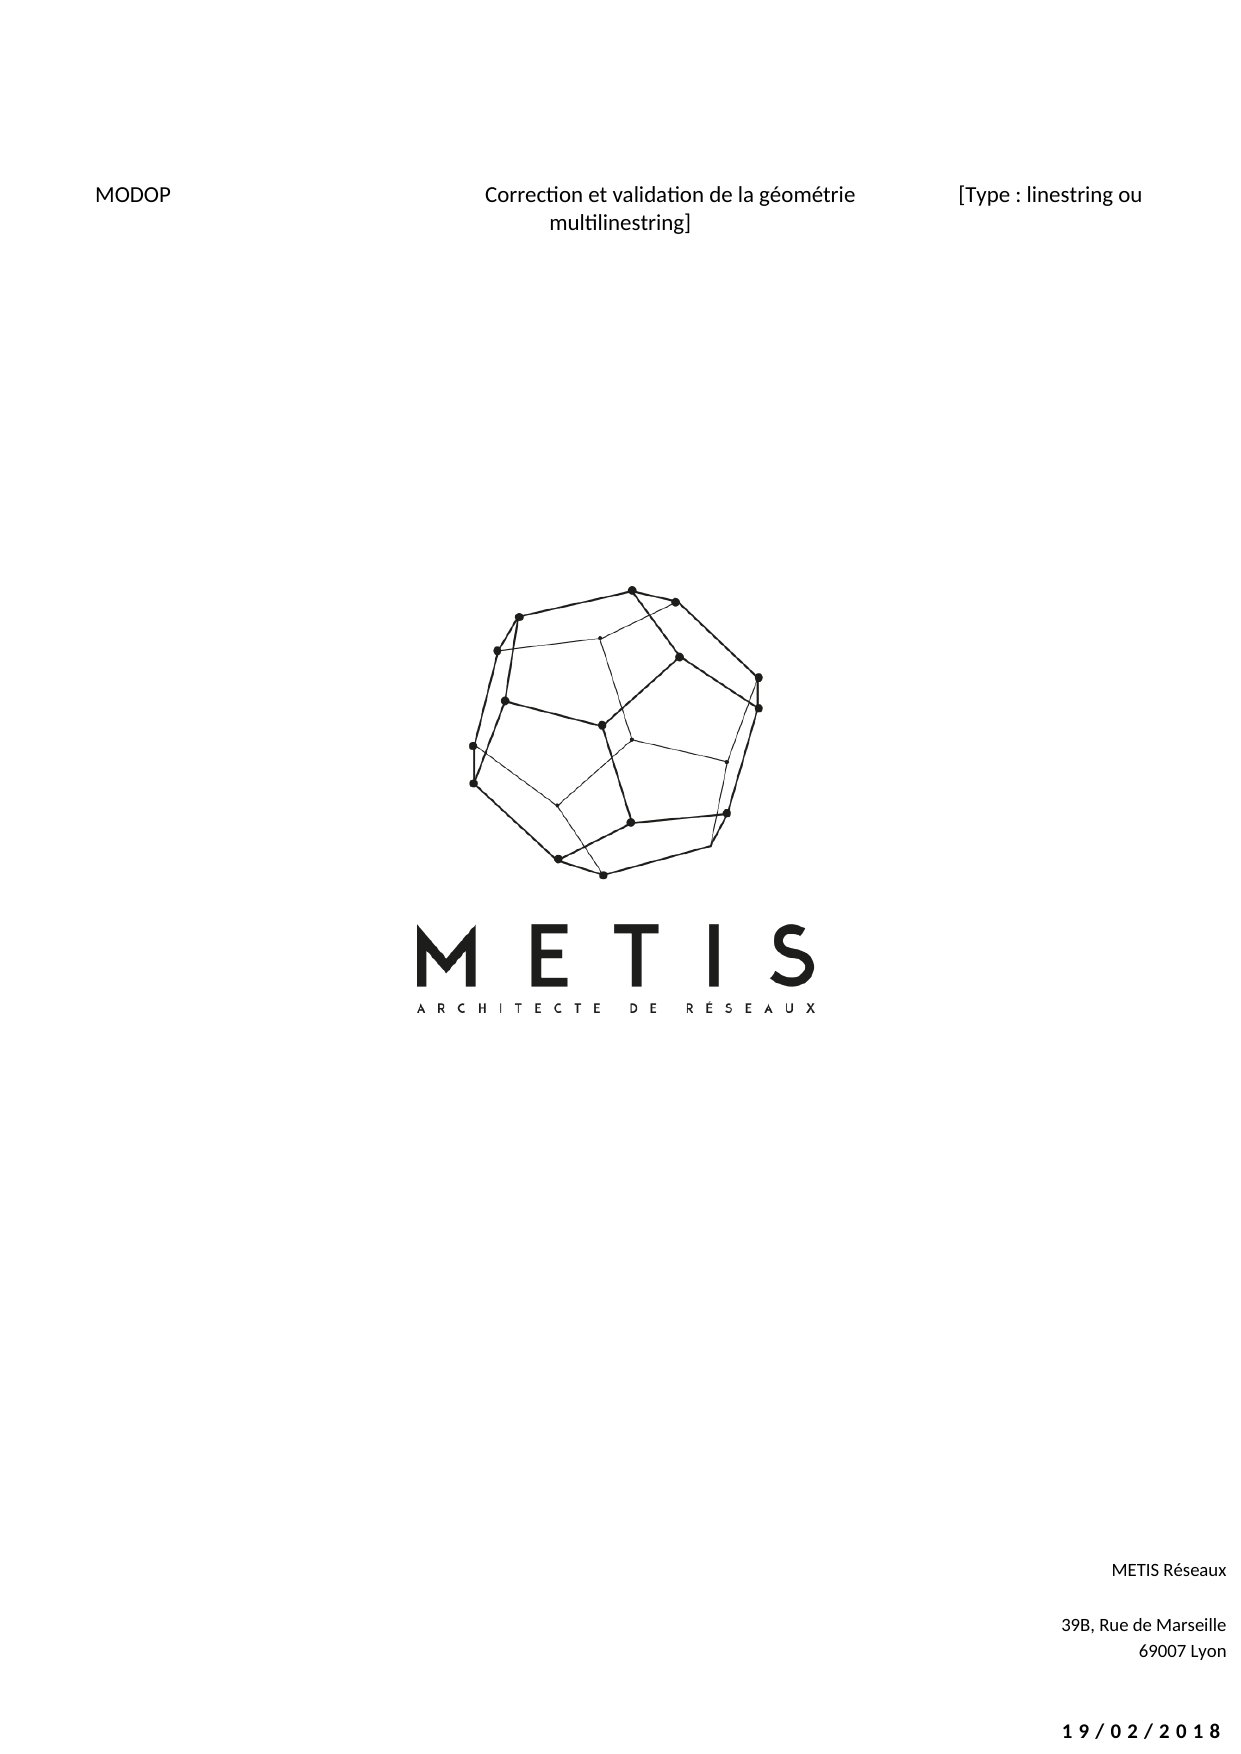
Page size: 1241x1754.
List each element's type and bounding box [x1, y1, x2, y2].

picture [357, 541, 874, 1057]
